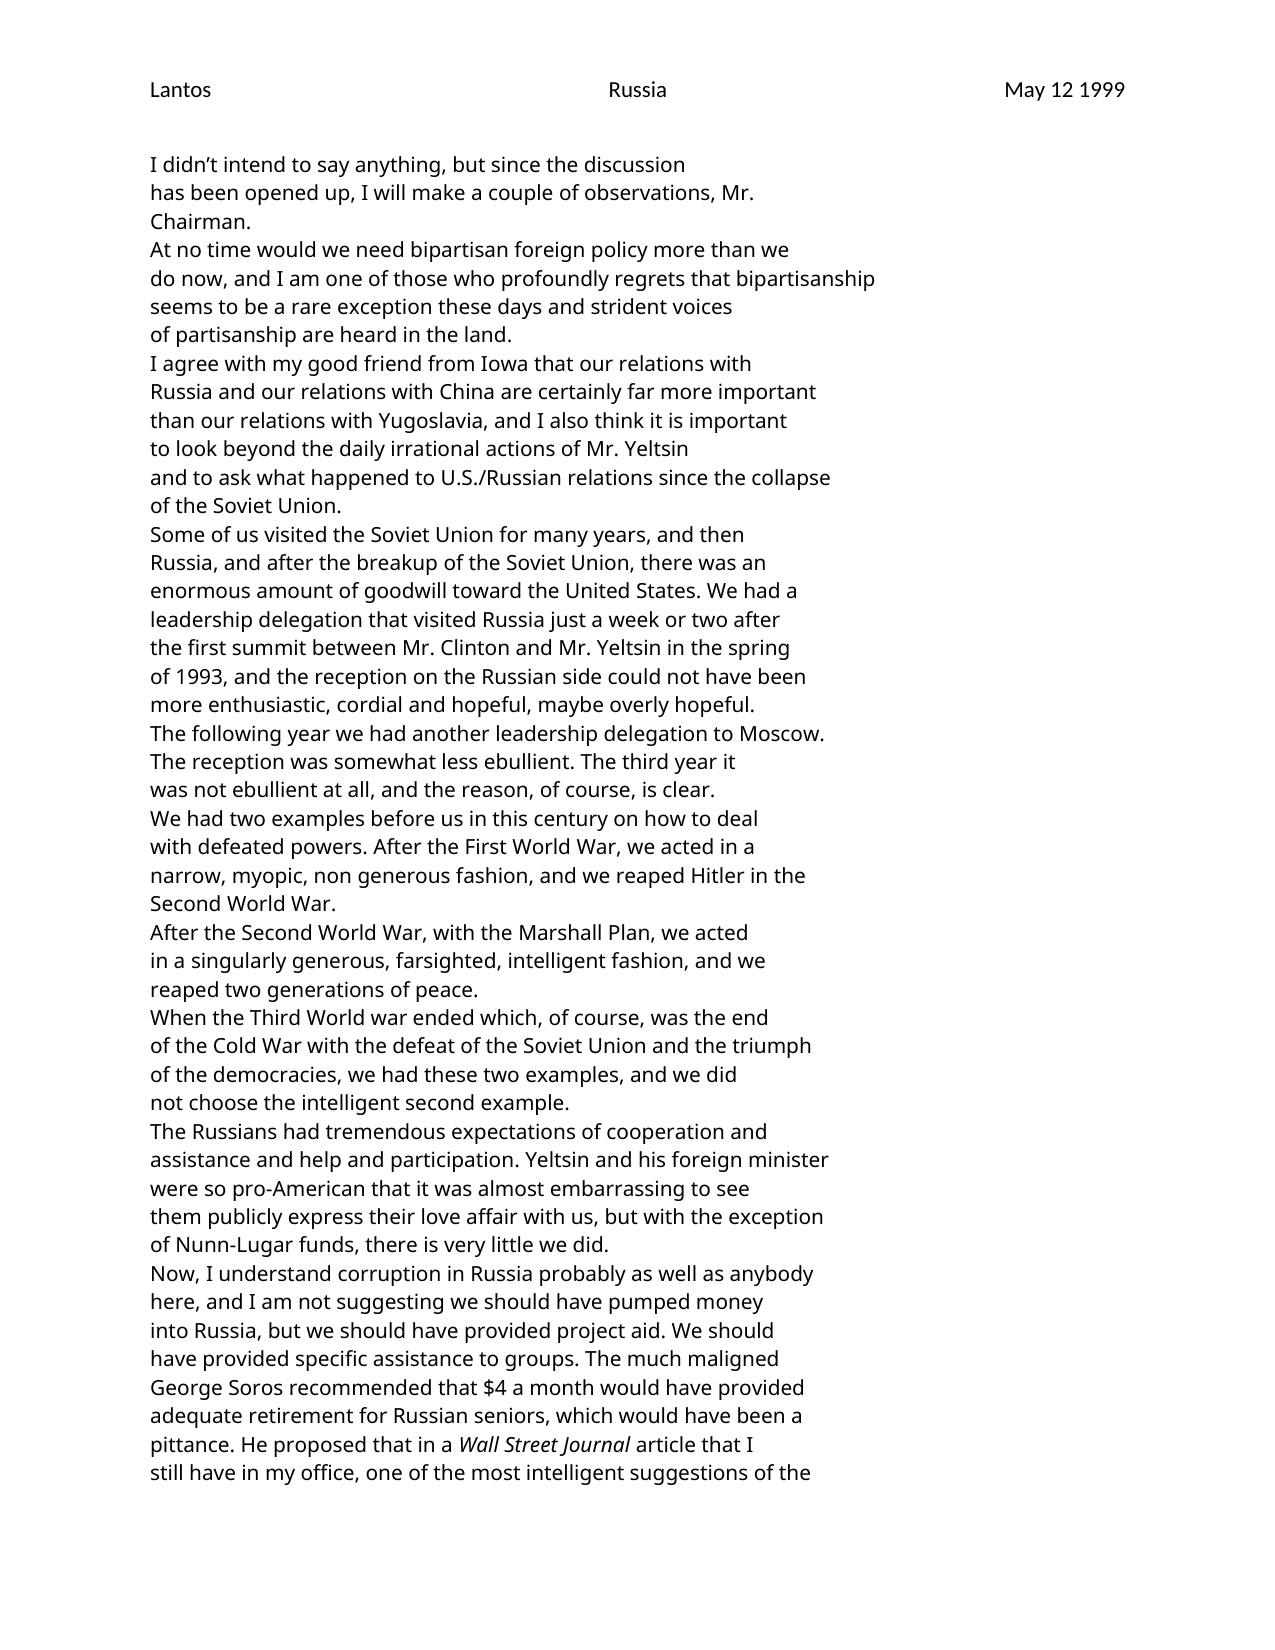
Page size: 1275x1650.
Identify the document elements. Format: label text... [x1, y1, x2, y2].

text has been opened up, I will make a couple of observations, Mr. [150, 178, 1125, 207]
text Russia, and after the breakup of the Soviet Union, there was an [150, 548, 1125, 577]
text into Russia, but we should have provided project aid. We should [150, 1316, 1125, 1344]
text of the democracies, we had these two examples, and we did [150, 1060, 1125, 1088]
text in a singularly generous, farsighted, intelligent fashion, and we [150, 946, 1125, 975]
text were so pro-American that it was almost embarrassing to see [150, 1174, 1125, 1202]
text George Soros recommended that $4 a month would have provided [150, 1373, 1125, 1401]
text than our relations with Yugoslavia, and I also think it is important [150, 406, 1125, 434]
text leadership delegation that visited Russia just a week or two after [150, 605, 1125, 633]
text seems to be a rare exception these days and strident voices [150, 292, 1125, 321]
text The following year we had another leadership delegation to Moscow. [150, 719, 1125, 747]
text enormous amount of goodwill toward the United States. We had a [150, 577, 1125, 605]
text of 1993, and the reception on the Russian side could not have been [150, 662, 1125, 690]
text Now, I understand corruption in Russia probably as well as anybody [150, 1259, 1125, 1287]
text We had two examples before us in this century on how to deal [150, 804, 1125, 832]
text here, and I am not suggesting we should have pumped money [150, 1287, 1125, 1316]
text After the Second World War, with the Marshall Plan, we acted [150, 918, 1125, 946]
text more enthusiastic, cordial and hopeful, maybe overly hopeful. [150, 690, 1125, 719]
text of Nunn-Lugar funds, there is very little we did. [150, 1231, 1125, 1259]
text of the Cold War with the defeat of the Soviet Union and the triumph [150, 1032, 1125, 1060]
text Second World War. [150, 889, 1125, 918]
text I didn’t intend to say anything, but since the discussion [150, 150, 1125, 178]
text Some of us visited the Soviet Union for many years, and then [150, 520, 1125, 548]
text Russia and our relations with China are certainly far more important [150, 377, 1125, 406]
text with defeated powers. After the First World War, we acted in a [150, 832, 1125, 861]
text and to ask what happened to U.S./Russian relations since the collapse [150, 463, 1125, 491]
text them publicly express their love affair with us, but with the exception [150, 1202, 1125, 1231]
text still have in my office, one of the most intelligent suggestions of the [150, 1458, 1125, 1487]
text not choose the intelligent second example. [150, 1088, 1125, 1117]
text reaped two generations of peace. [150, 975, 1125, 1003]
text to look beyond the daily irrational actions of Mr. Yeltsin [150, 434, 1125, 463]
text adequate retirement for Russian seniors, which would have been a [150, 1401, 1125, 1430]
text Chairman. [150, 207, 1125, 235]
text of partisanship are heard in the land. [150, 321, 1125, 349]
text the first summit between Mr. Clinton and Mr. Yeltsin in the spring [150, 633, 1125, 662]
text do now, and I am one of those who profoundly regrets that bipartisanship [150, 264, 1125, 292]
text The reception was somewhat less ebullient. The third year it [150, 747, 1125, 776]
text was not ebullient at all, and the reason, of course, is clear. [150, 776, 1125, 804]
text narrow, myopic, non generous fashion, and we reaped Hitler in the [150, 861, 1125, 889]
text When the Third World war ended which, of course, was the end [150, 1003, 1125, 1032]
text At no time would we need bipartisan foreign policy more than we [150, 235, 1125, 264]
text of the Soviet Union. [150, 491, 1125, 520]
text have provided specific assistance to groups. The much maligned [150, 1344, 1125, 1373]
text assistance and help and participation. Yeltsin and his foreign minister [150, 1145, 1125, 1174]
text pittance. He proposed that in a Wall Street Journal article that I [150, 1430, 1125, 1458]
text The Russians had tremendous expectations of cooperation and [150, 1117, 1125, 1145]
text I agree with my good friend from Iowa that our relations with [150, 349, 1125, 377]
